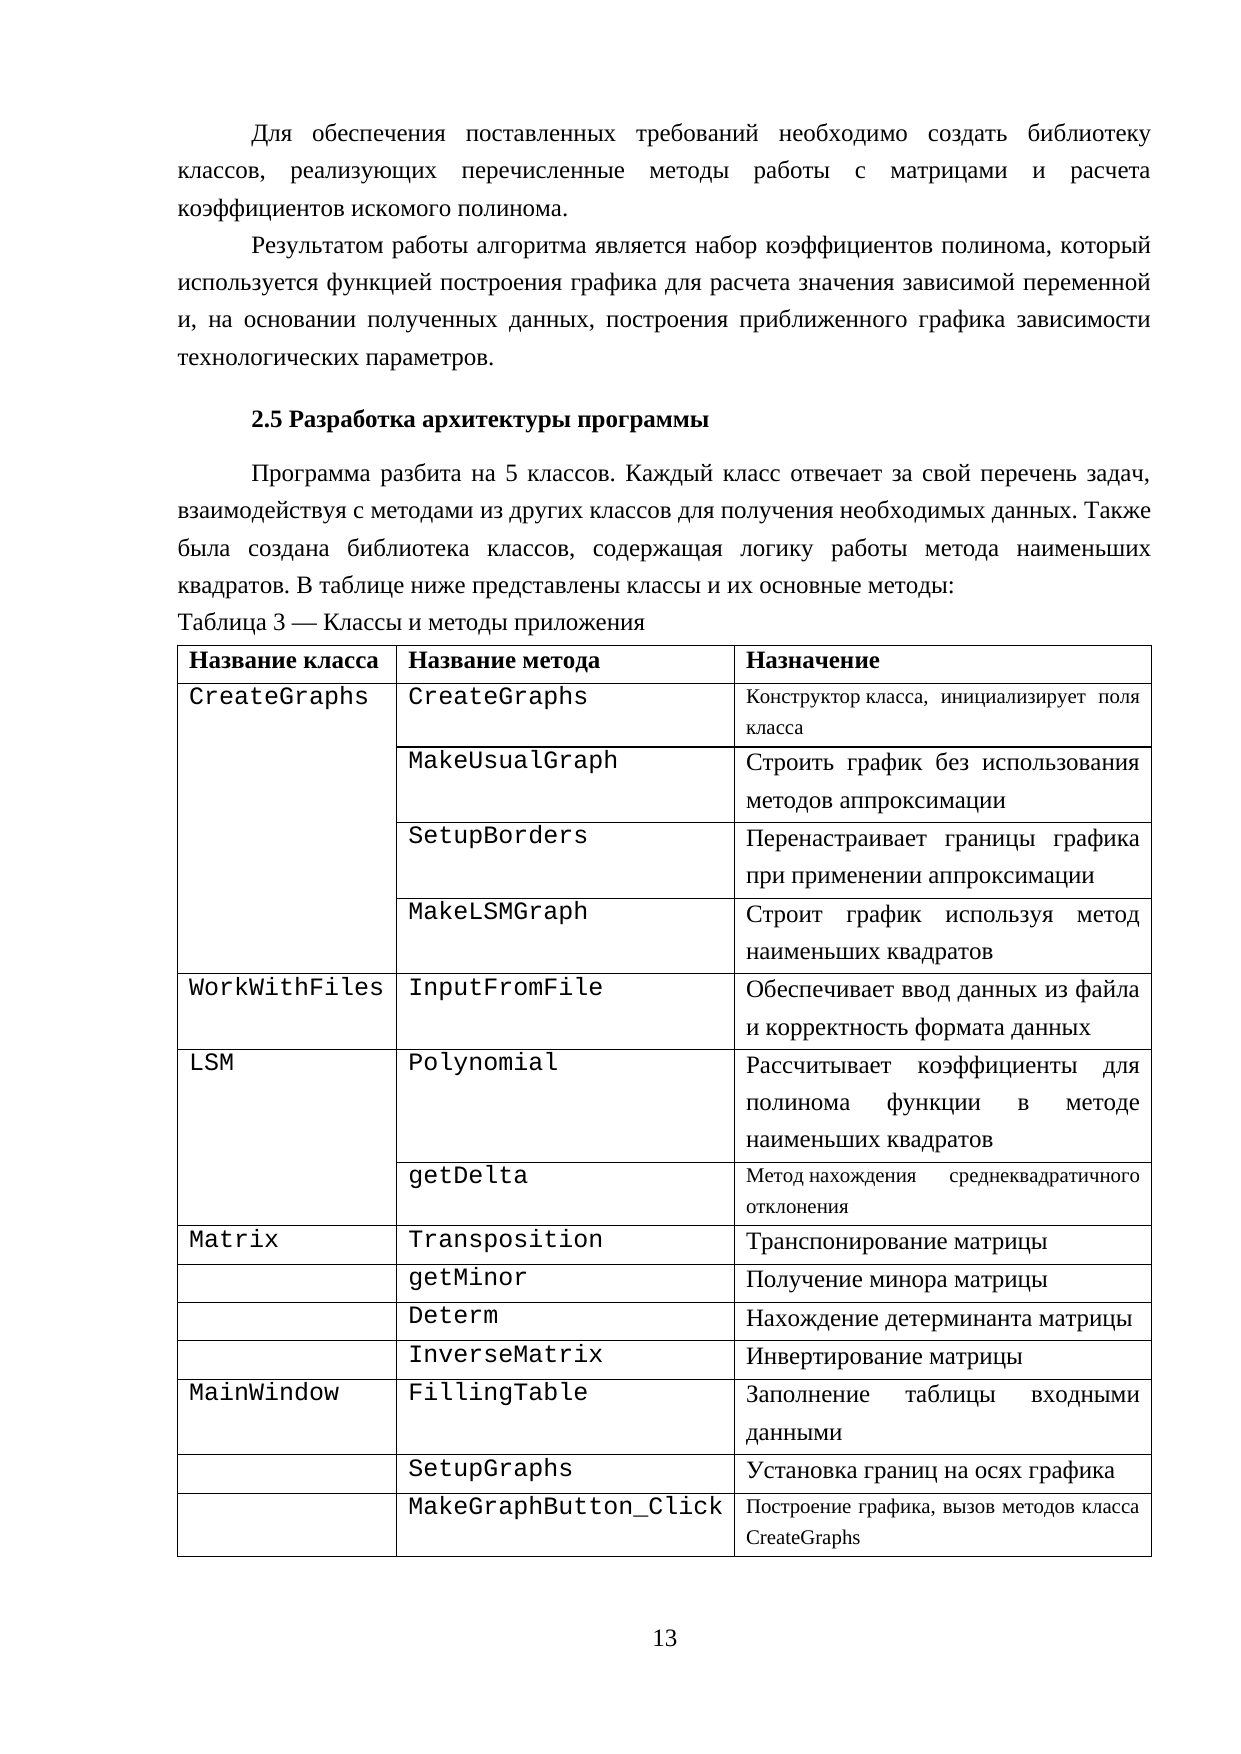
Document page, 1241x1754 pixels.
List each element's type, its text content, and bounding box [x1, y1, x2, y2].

table_cell [178, 1341, 396, 1378]
table_cell Рассчитывает коэффициенты для полинома функции в методе наименьших квадратов [735, 1050, 1151, 1162]
table_cell [178, 1455, 396, 1492]
text Программа разбита на 5 классов. Каждый класс отвечает за свой перечень задач, взаимодействуя с методами из других классов для получения необходимых данных. Также была создана библиотека классов, содержащая логику работы метода наименьших квадратов. В таблице ниже представлены классы и их основные методы: [177, 458, 1152, 599]
table_cell Transposition [397, 1226, 734, 1263]
table_cell SetupGraphs [397, 1455, 734, 1492]
table_cell WorkWithFiles [178, 974, 396, 1049]
text Для обеспечения поставленных требований необходимо создать библиотеку классов, реализующих перечисленные методы работы с матрицами и расчета коэффициентов искомого полинома. [177, 118, 1152, 221]
table_cell [178, 1303, 396, 1340]
table_cell InputFromFile [397, 974, 734, 1049]
text 2.5 Разработка архитектуры программы [177, 404, 1152, 433]
table_cell [178, 1494, 396, 1556]
table_cell Перенастраивает границы графика при применении аппроксимации [735, 823, 1151, 898]
table_cell Строит график используя метод наименьших квадратов [735, 899, 1151, 973]
table_cell [178, 1265, 396, 1302]
table_cell Метод нахождения среднеквадратичного отклонения [735, 1163, 1151, 1225]
table_cell Строить график без использования методов аппроксимации [735, 748, 1151, 822]
table_header Назначение [735, 646, 1151, 683]
table_cell Конструктор класса, инициализирует поля класса [735, 684, 1151, 746]
table_cell Построение графика, вызов методов класса CreateGraphs [735, 1494, 1151, 1556]
table_cell Нахождение детерминанта матрицы [735, 1303, 1151, 1340]
table_cell Заполнение таблицы входными данными [735, 1380, 1151, 1454]
table_cell getDelta [397, 1163, 734, 1225]
table_cell Установка границ на осях графика [735, 1455, 1151, 1492]
table_cell CreateGraphs [397, 684, 734, 746]
table_cell LSM [178, 1050, 396, 1225]
table_header Название метода [397, 646, 734, 683]
table_cell Polynomial [397, 1050, 734, 1162]
table_cell InverseMatrix [397, 1341, 734, 1378]
table_cell getMinor [397, 1265, 734, 1302]
table_cell Determ [397, 1303, 734, 1340]
text Результатом работы алгоритма является набор коэффициентов полинома, который используется функцией построения графика для расчета значения зависимой переменной и, на основании полученных данных, построения приближенного графика зависимости технологических параметров. [177, 230, 1152, 371]
table_cell FillingTable [397, 1380, 734, 1454]
table_header Название класса [178, 646, 396, 683]
table_cell MakeGraphButton_Click [397, 1494, 734, 1556]
table_cell CreateGraphs [178, 684, 396, 973]
table_cell Получение минора матрицы [735, 1265, 1151, 1302]
table_cell Инвертирование матрицы [735, 1341, 1151, 1378]
table_cell MakeUsualGraph [397, 748, 734, 822]
table_cell MakeLSMGraph [397, 899, 734, 973]
table_cell Транспонирование матрицы [735, 1226, 1151, 1263]
text Таблица 3 — Классы и методы приложения [177, 607, 1152, 636]
table_cell SetupBorders [397, 823, 734, 898]
table_cell Matrix [178, 1226, 396, 1263]
table_cell MainWindow [178, 1380, 396, 1454]
table_cell Обеспечивает ввод данных из файла и корректность формата данных [735, 974, 1151, 1049]
